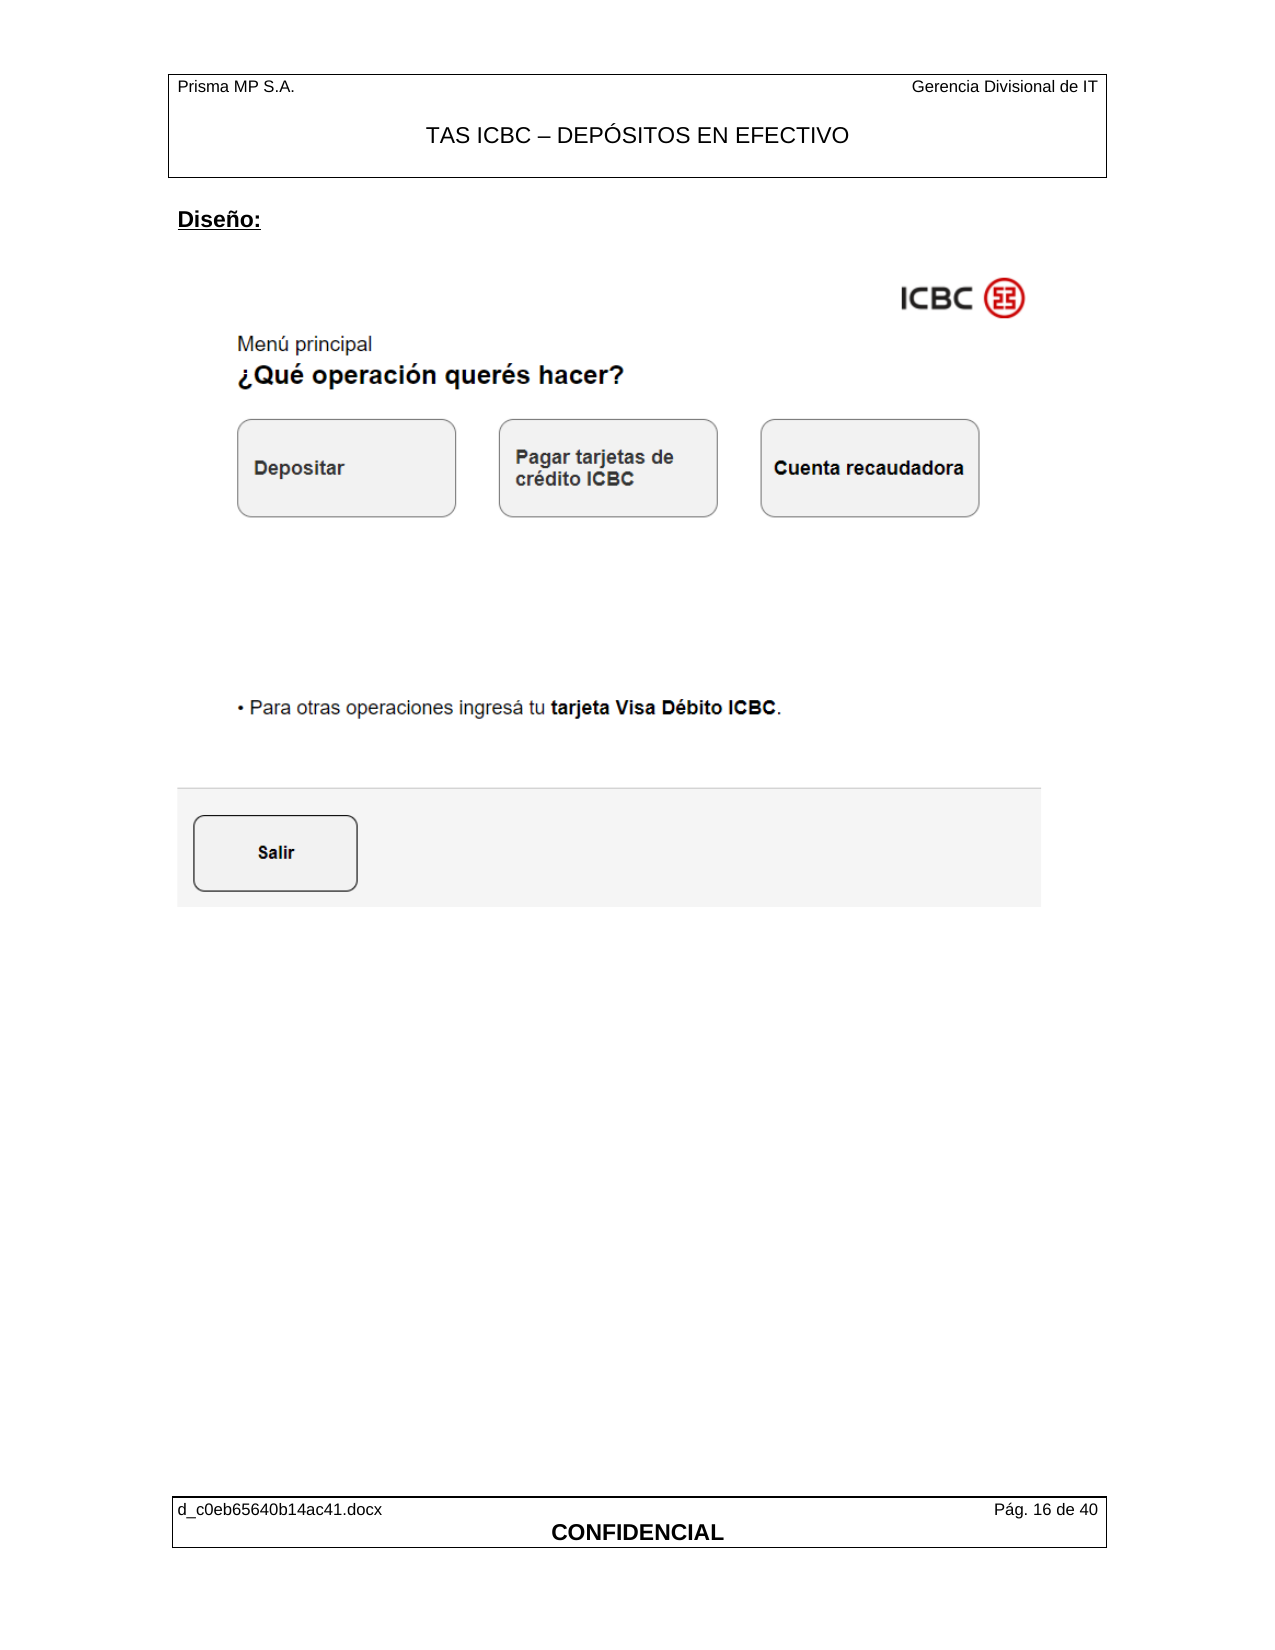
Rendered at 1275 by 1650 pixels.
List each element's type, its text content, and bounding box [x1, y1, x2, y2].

picture [177, 257, 1042, 907]
text Diseño: [177, 206, 1098, 233]
